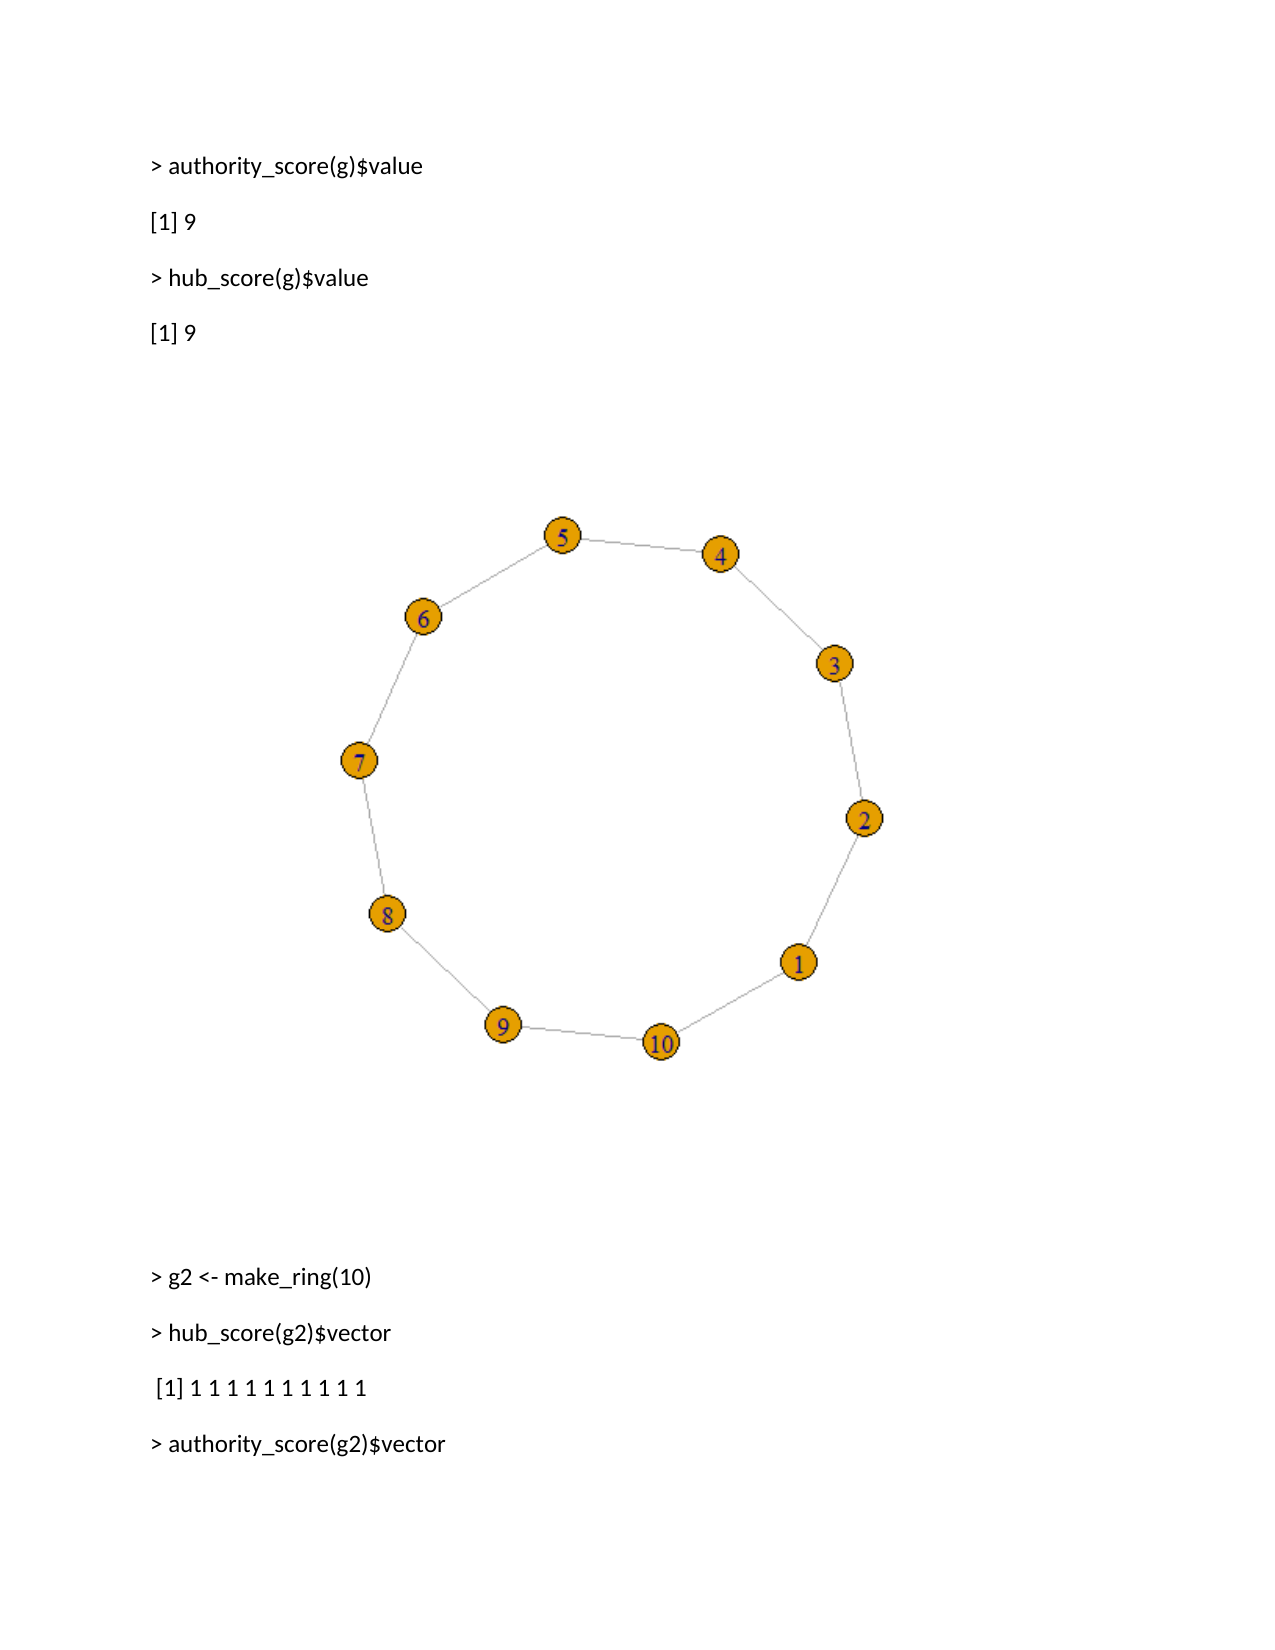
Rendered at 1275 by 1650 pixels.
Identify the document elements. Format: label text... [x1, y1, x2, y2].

text > g2 <- make_ring(10) [150, 1261, 1125, 1291]
text > hub_score(g2)$vector [150, 1317, 1125, 1347]
text > authority_score(g)$value [150, 150, 1125, 181]
text [1] 9 [150, 206, 1125, 236]
text > authority_score(g2)$vector [150, 1428, 1125, 1459]
text > hub_score(g)$value [150, 262, 1125, 292]
picture [150, 373, 1014, 1236]
text [1] 9 [150, 317, 1125, 348]
text [1] 1 1 1 1 1 1 1 1 1 1 [150, 1372, 1125, 1403]
